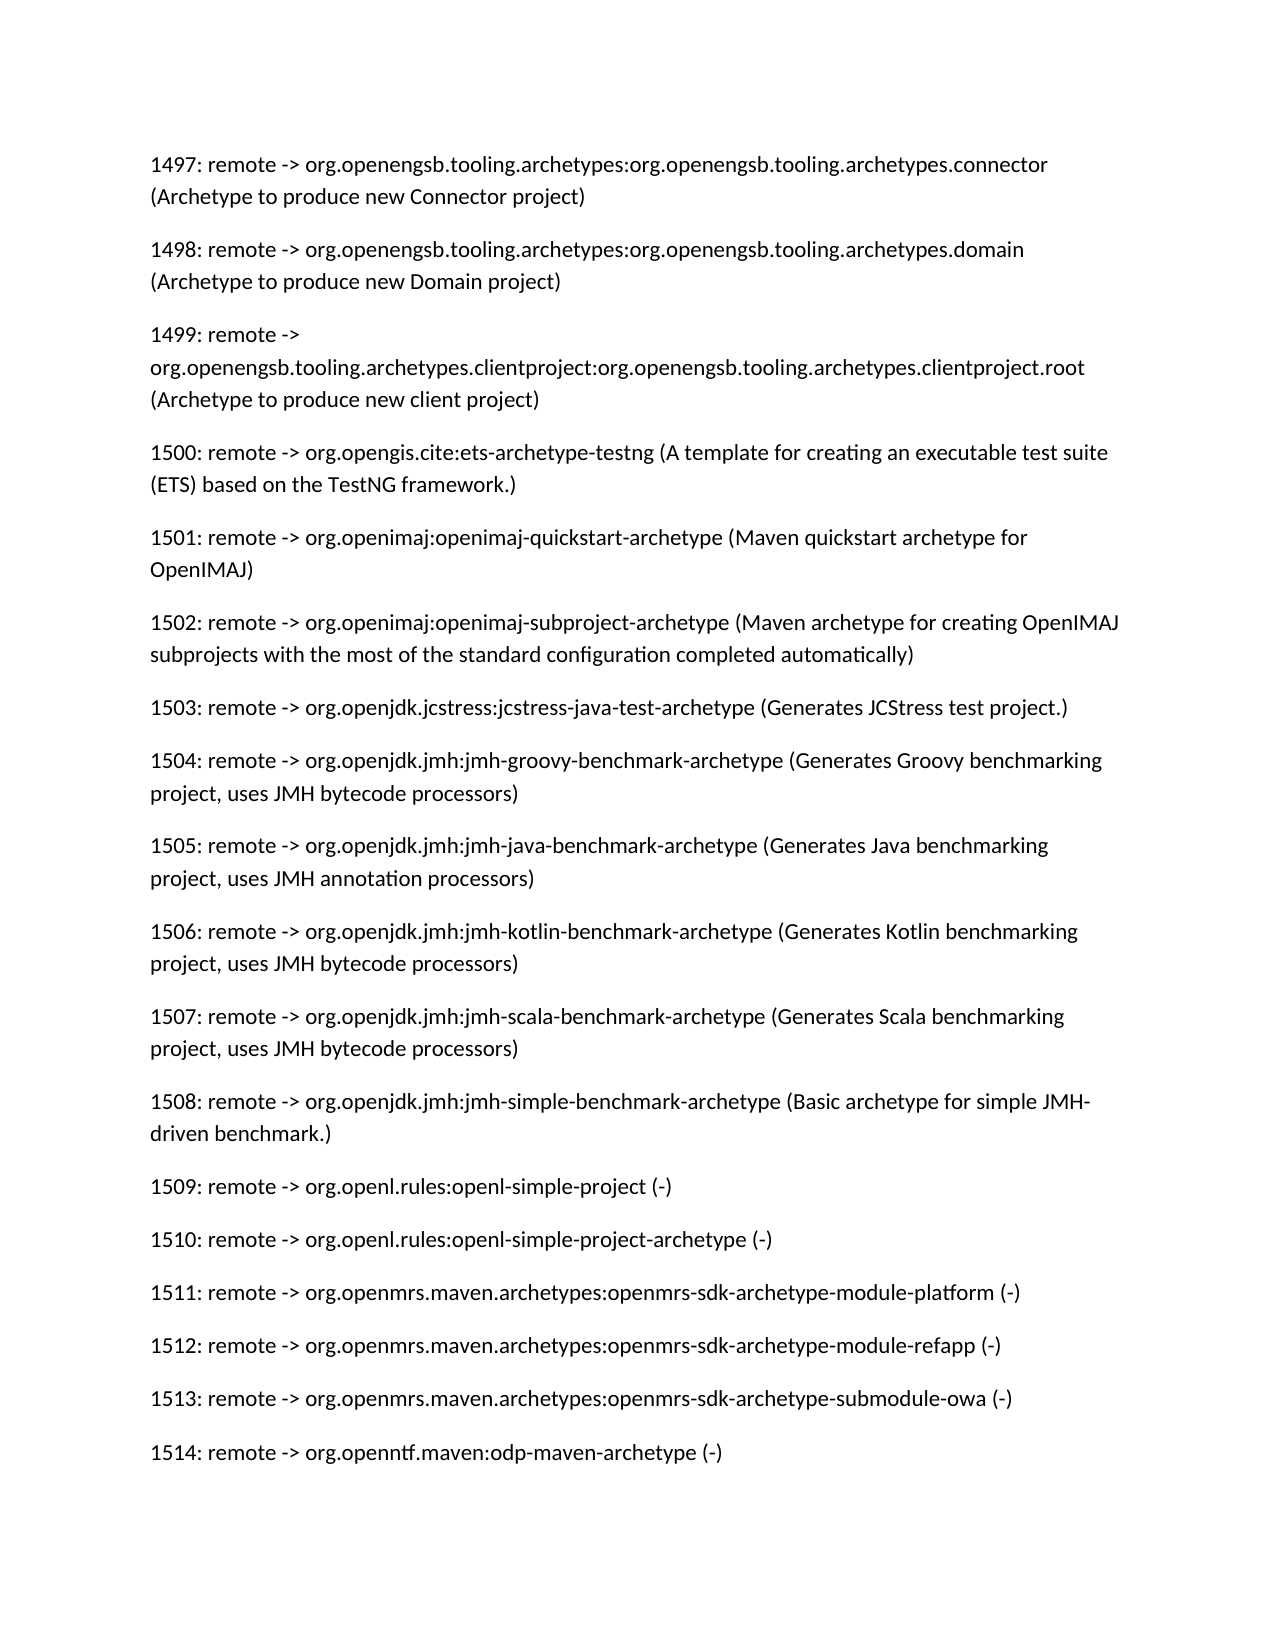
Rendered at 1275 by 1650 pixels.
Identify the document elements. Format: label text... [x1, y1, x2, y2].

text 1500: remote -> org.opengis.cite:ets-archetype-testng (A template for creating an executable test suite (ETS) based on the TestNG framework.) [150, 438, 1125, 498]
text 1502: remote -> org.openimaj:openimaj-subproject-archetype (Maven archetype for creating OpenIMAJ subprojects with the most of the standard configuration completed automatically) [150, 608, 1125, 668]
text 1501: remote -> org.openimaj:openimaj-quickstart-archetype (Maven quickstart archetype for OpenIMAJ) [150, 523, 1125, 583]
text 1504: remote -> org.openjdk.jmh:jmh-groovy-benchmark-archetype (Generates Groovy benchmarking project, uses JMH bytecode processors) [150, 746, 1125, 807]
text 1512: remote -> org.openmrs.maven.archetypes:openmrs-sdk-archetype-module-refapp (-) [150, 1332, 1125, 1359]
text 1498: remote -> org.openengsb.tooling.archetypes:org.openengsb.tooling.archetypes.domain (Archetype to produce new Domain project) [150, 235, 1125, 295]
text 1513: remote -> org.openmrs.maven.archetypes:openmrs-sdk-archetype-submodule-owa (-) [150, 1384, 1125, 1413]
text 1503: remote -> org.openjdk.jcstress:jcstress-java-test-archetype (Generates JCStress test project.) [150, 693, 1125, 721]
text 1514: remote -> org.openntf.maven:odp-maven-archetype (-) [150, 1438, 1125, 1466]
text 1505: remote -> org.openjdk.jmh:jmh-java-benchmark-archetype (Generates Java benchmarking project, uses JMH annotation processors) [150, 832, 1125, 892]
text 1510: remote -> org.openl.rules:openl-simple-project-archetype (-) [150, 1226, 1125, 1253]
text 1507: remote -> org.openjdk.jmh:jmh-scala-benchmark-archetype (Generates Scala benchmarking project, uses JMH bytecode processors) [150, 1002, 1125, 1062]
text 1499: remote -> org.openengsb.tooling.archetypes.clientproject:org.openengsb.tooling.archetypes.clientproject.root (Archetype to produce new client project) [150, 320, 1125, 413]
text 1509: remote -> org.openl.rules:openl-simple-project (-) [150, 1172, 1125, 1201]
text 1497: remote -> org.openengsb.tooling.archetypes:org.openengsb.tooling.archetypes.connector (Archetype to produce new Connector project) [150, 150, 1125, 210]
text 1508: remote -> org.openjdk.jmh:jmh-simple-benchmark-archetype (Basic archetype for simple JMH-driven benchmark.) [150, 1087, 1125, 1147]
text 1511: remote -> org.openmrs.maven.archetypes:openmrs-sdk-archetype-module-platform (-) [150, 1278, 1125, 1307]
text 1506: remote -> org.openjdk.jmh:jmh-kotlin-benchmark-archetype (Generates Kotlin benchmarking project, uses JMH bytecode processors) [150, 917, 1125, 977]
